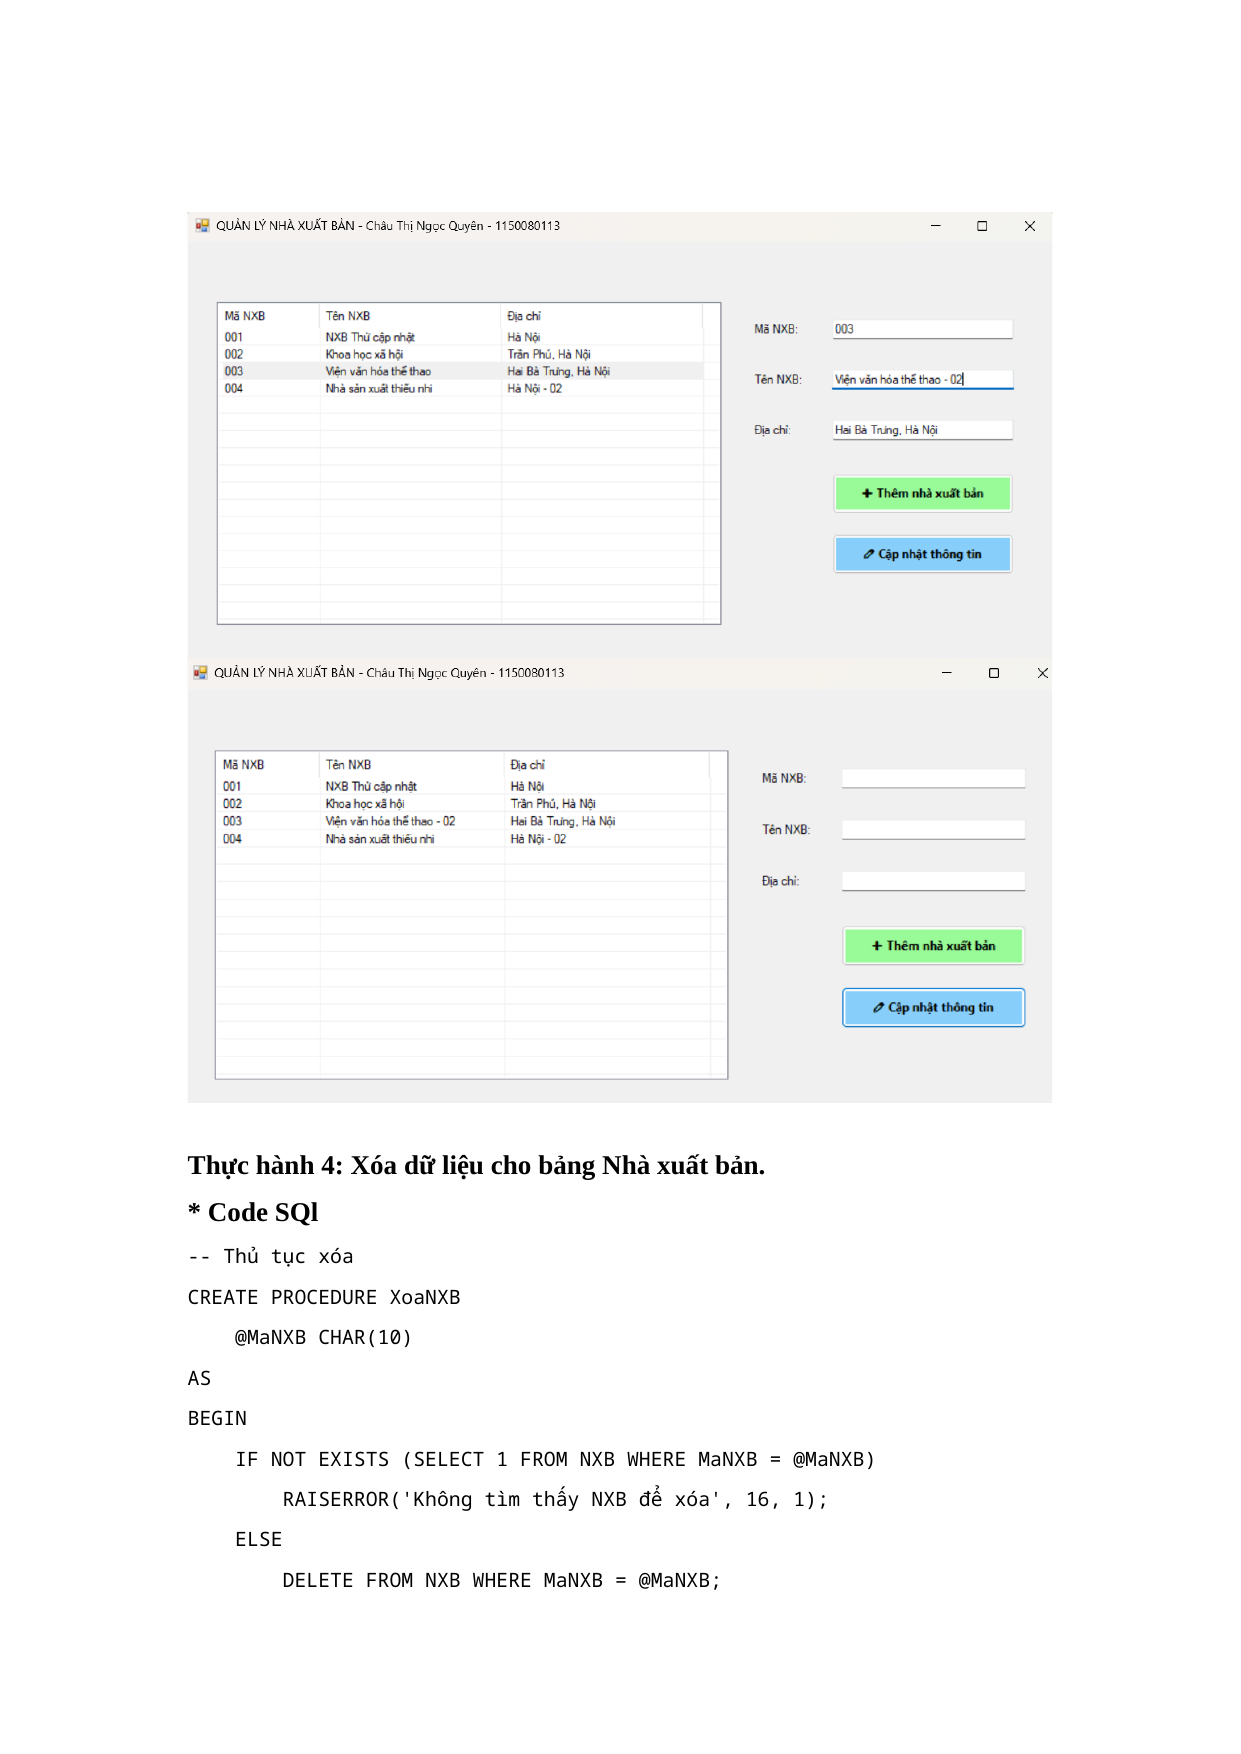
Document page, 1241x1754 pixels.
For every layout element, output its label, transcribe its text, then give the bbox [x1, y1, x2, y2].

text CREATE PROCEDURE XoaNXB [187, 1283, 1053, 1310]
text RAISERROR('Không tìm thấy NXB để xóa', 16, 1); [187, 1485, 1053, 1512]
text ELSE [187, 1526, 1053, 1553]
text DELETE FROM NXB WHERE MaNXB = @MaNXB; [187, 1566, 1053, 1593]
text Thực hành 4: Xóa dữ liệu cho bảng Nhà xuất bản. [187, 1149, 1053, 1181]
text -- Thủ tục xóa [187, 1243, 1053, 1270]
text * Code SQl [187, 1196, 1053, 1227]
text AS [187, 1364, 1053, 1391]
text BEGIN [187, 1404, 1053, 1431]
text IF NOT EXISTS (SELECT 1 FROM NXB WHERE MaNXB = @MaNXB) [187, 1445, 1053, 1472]
text @MaNXB CHAR(10) [187, 1323, 1053, 1351]
picture [187, 212, 1053, 1103]
